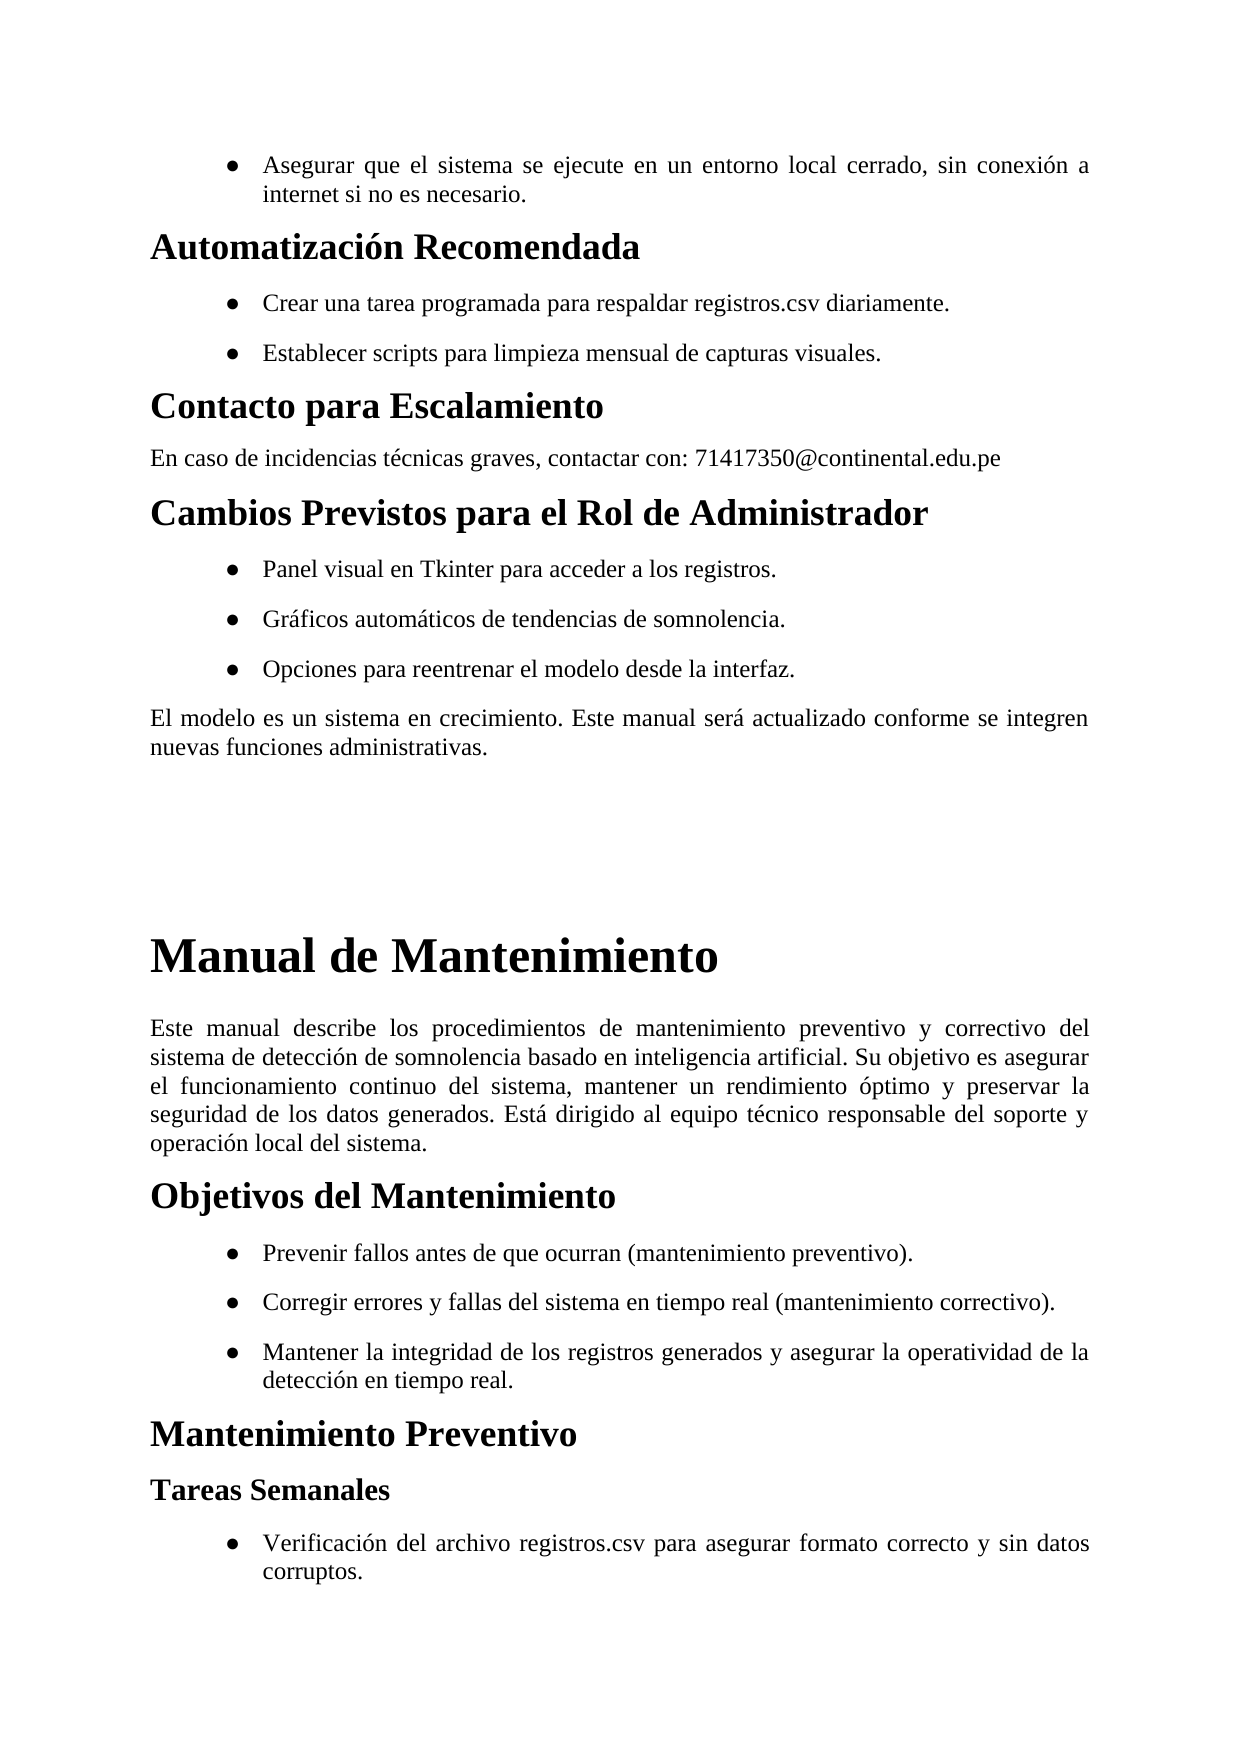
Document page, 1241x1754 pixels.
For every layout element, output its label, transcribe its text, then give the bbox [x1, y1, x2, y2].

subtitle Contacto para Escalamiento [150, 383, 1090, 426]
text En caso de incidencias técnicas graves, contactar con: 71417350@continental.edu.pe [150, 443, 1090, 472]
subtitle Cambios Previstos para el Rol de Administrador [150, 491, 1090, 534]
subtitle Automatización Recomendada [150, 224, 1090, 267]
list Mantener la integridad de los registros generados y asegurar la operatividad de la detección en tiempo real. [225, 1337, 1090, 1394]
list Opciones para reentrenar el modelo desde la interfaz. [225, 654, 1090, 682]
text El modelo es un sistema en crecimiento. Este manual será actualizado conforme se integren nuevas funciones administrativas. [150, 703, 1090, 761]
list Establecer scripts para limpieza mensual de capturas visuales. [225, 338, 1090, 366]
list Crear una tarea programada para respaldar registros.csv diariamente. [225, 288, 1090, 317]
list Prevenir fallos antes de que ocurran (mantenimiento preventivo). [225, 1238, 1090, 1266]
subtitle Mantenimiento Preventivo [150, 1411, 1090, 1454]
list Panel visual en Tkinter para acceder a los registros. [225, 554, 1090, 583]
list Gráficos automáticos de tendencias de somnolencia. [225, 604, 1090, 633]
list Asegurar que el sistema se ejecute en un entorno local cerrado, sin conexión a internet si no es necesario. [225, 150, 1090, 207]
subtitle Manual de Mantenimiento [150, 926, 1090, 984]
list Corregir errores y fallas del sistema en tiempo real (mantenimiento correctivo). [225, 1287, 1090, 1316]
text Este manual describe los procedimientos de mantenimiento preventivo y correctivo del sistema de detección de somnolencia basado en inteligencia artificial. Su objetivo es asegurar el funcionamiento continuo del sistema, mantener un rendimiento óptimo y preservar la seguridad de los datos generados. Está dirigido al equipo técnico responsable del soporte y operación local del sistema. [150, 1013, 1090, 1157]
subtitle Tareas Semanales [150, 1471, 1090, 1507]
list Verificación del archivo registros.csv para asegurar formato correcto y sin datos corruptos. [225, 1528, 1090, 1585]
subtitle Objetivos del Mantenimiento [150, 1174, 1090, 1217]
